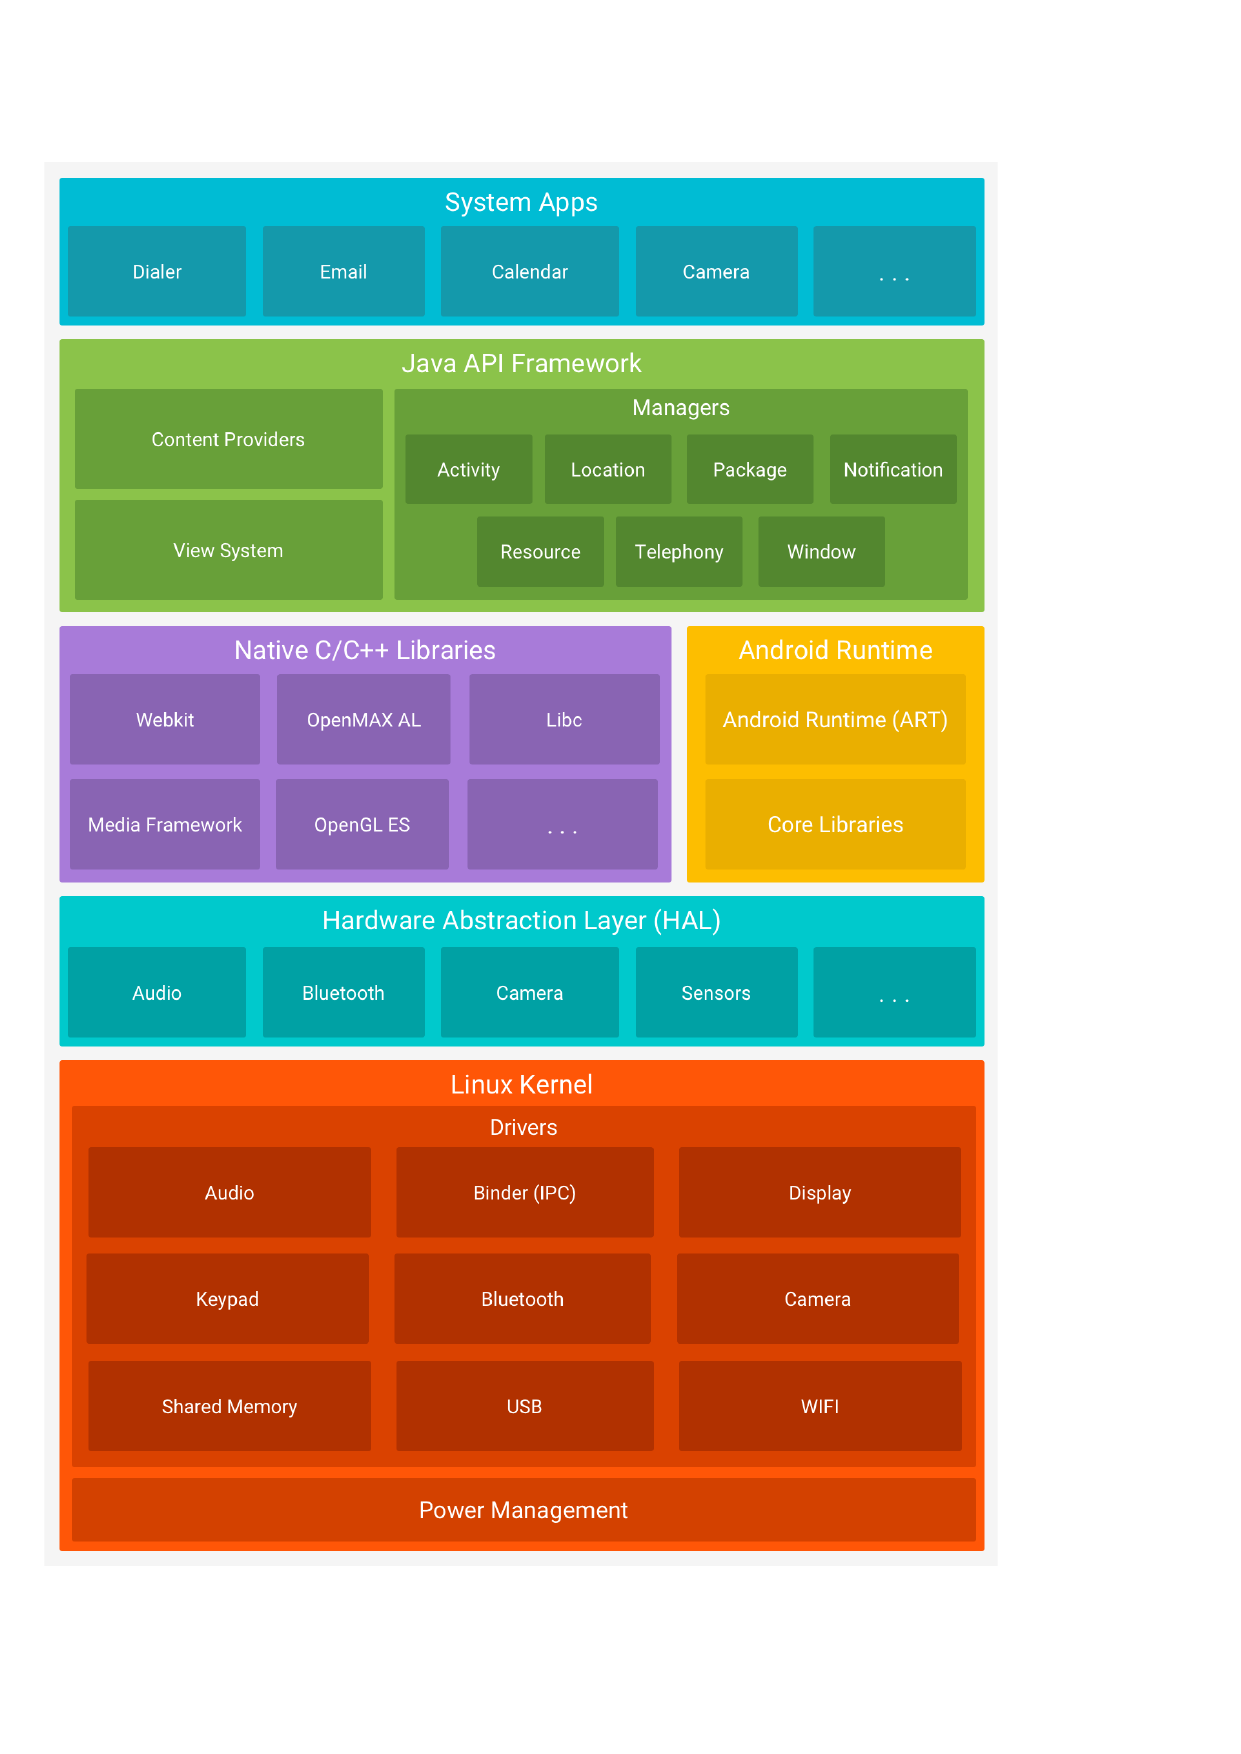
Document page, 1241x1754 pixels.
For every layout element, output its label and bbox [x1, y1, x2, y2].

picture [44, 162, 998, 1566]
